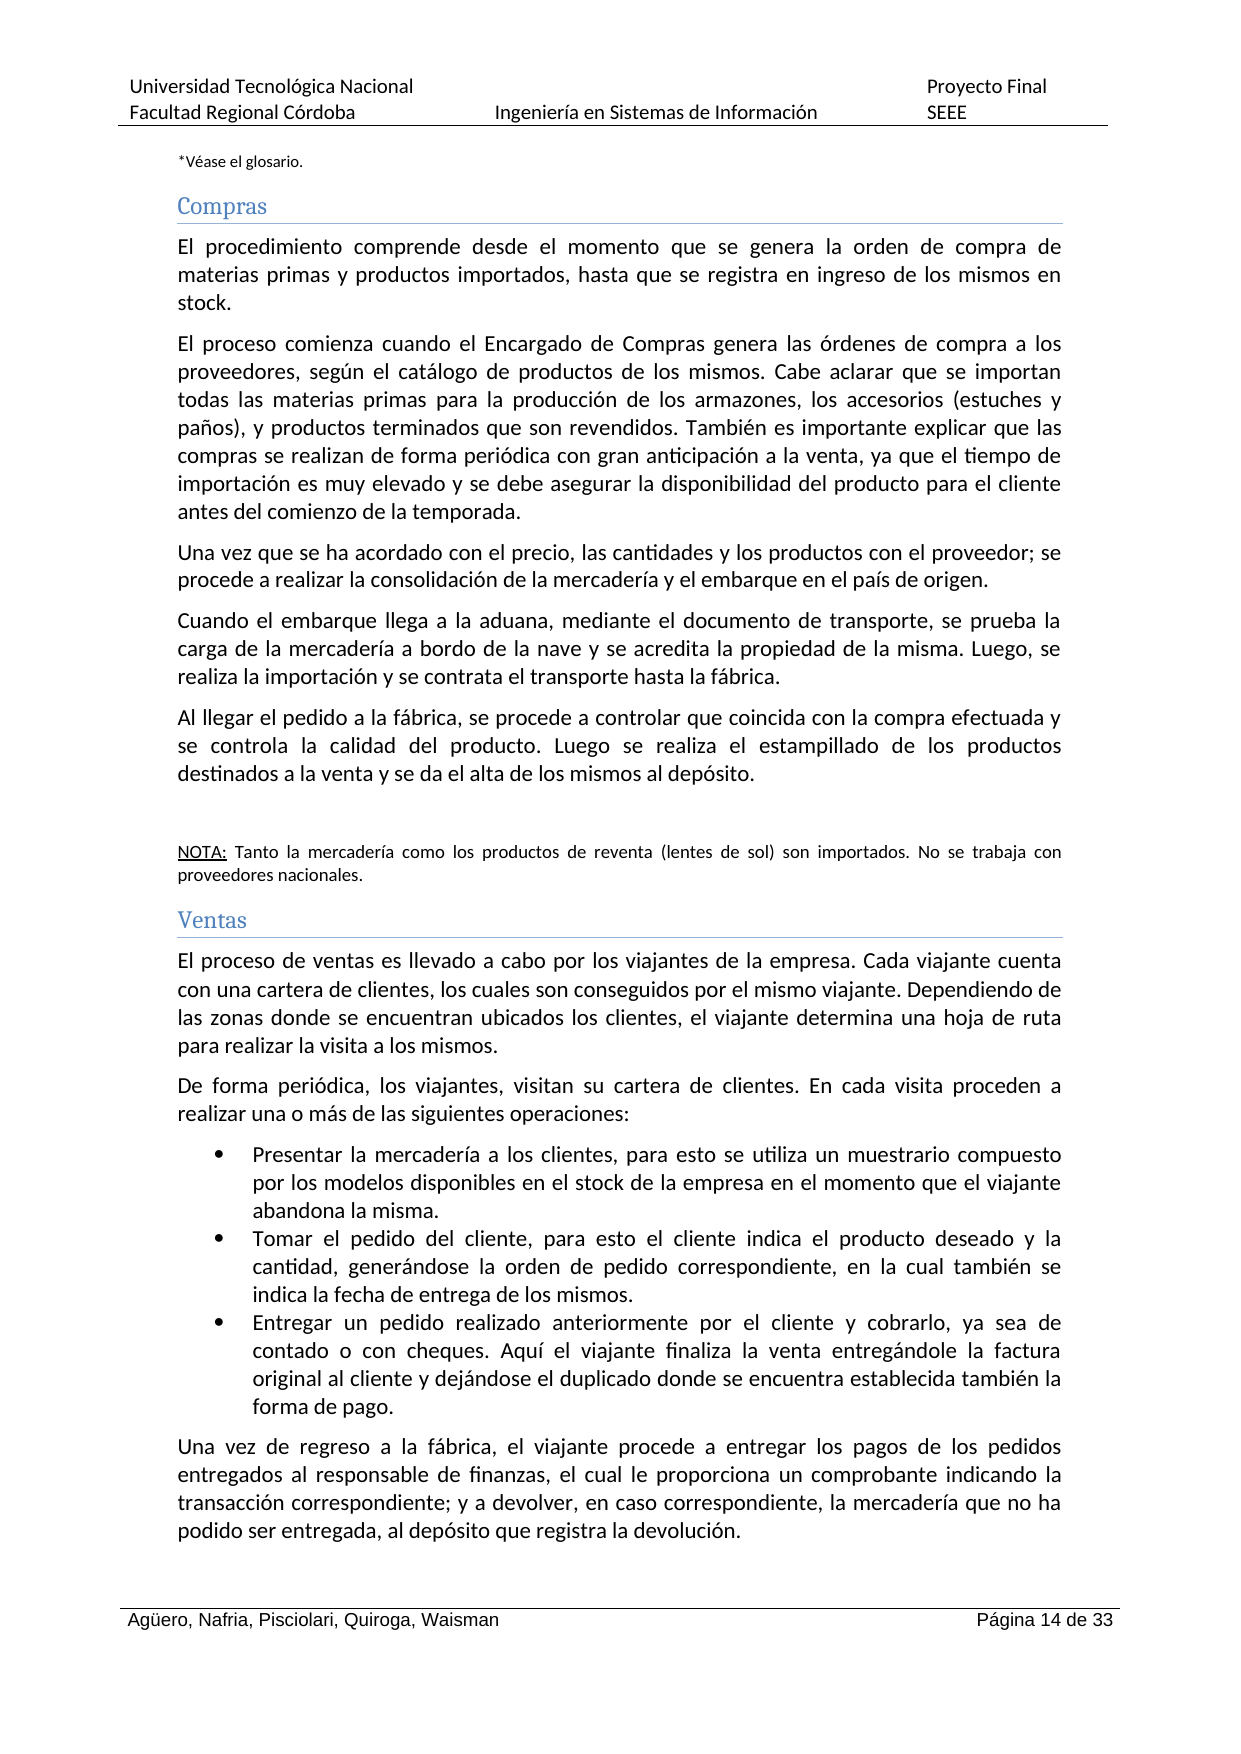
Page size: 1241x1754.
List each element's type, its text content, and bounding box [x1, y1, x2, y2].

text NOTA: Tanto la mercadería como los productos de reventa (lentes de sol) son importados. No se trabaja con proveedores nacionales. [177, 840, 1063, 886]
text El procedimiento comprende desde el momento que se genera la orden de compra de materias primas y productos importados, hasta que se registra en ingreso de los mismos en stock. [177, 232, 1063, 316]
text *Véase el glosario. [177, 151, 1063, 171]
text Cuando el embarque llega a la aduana, mediante el documento de transporte, se prueba la carga de la mercadería a bordo de la nave y se acredita la propiedad de la misma. Luego, se realiza la importación y se contrata el transporte hasta la fábrica. [177, 606, 1063, 690]
list Entregar un pedido realizado anteriormente por el cliente y cobrarlo, ya sea de contado o con cheques. Aquí el viajante finaliza la venta entregándole la factura original al cliente y dejándose el duplicado donde se encuentra establecida también la forma de pago. [215, 1308, 1063, 1420]
subtitle Compras [177, 192, 1063, 223]
text El proceso comienza cuando el Encargado de Compras genera las órdenes de compra a los proveedores, según el catálogo de productos de los mismos. Cabe aclarar que se importan todas las materias primas para la producción de los armazones, los accesorios (estuches y paños), y productos terminados que son revendidos. También es importante explicar que las compras se realizan de forma periódica con gran anticipación a la venta, ya que el tiempo de importación es muy elevado y se debe asegurar la disponibilidad del producto para el cliente antes del comienzo de la temporada. [177, 329, 1063, 525]
list Presentar la mercadería a los clientes, para esto se utiliza un muestrario compuesto por los modelos disponibles en el stock de la empresa en el momento que el viajante abandona la misma. [215, 1140, 1063, 1224]
subtitle Ventas [177, 906, 1063, 937]
text Una vez que se ha acordado con el precio, las cantidades y los productos con el proveedor; se procede a realizar la consolidación de la mercadería y el embarque en el país de origen. [177, 538, 1063, 594]
list Tomar el pedido del cliente, para esto el cliente indica el producto deseado y la cantidad, generándose la orden de pedido correspondiente, en la cual también se indica la fecha de entrega de los mismos. [215, 1224, 1063, 1308]
text De forma periódica, los viajantes, visitan su cartera de clientes. En cada visita proceden a realizar una o más de las siguientes operaciones: [177, 1071, 1063, 1127]
text Una vez de regreso a la fábrica, el viajante procede a entregar los pagos de los pedidos entregados al responsable de finanzas, el cual le proporciona un comprobante indicando la transacción correspondiente; y a devolver, en caso correspondiente, la mercadería que no ha podido ser entregada, al depósito que registra la devolución. [177, 1432, 1063, 1544]
text Al llegar el pedido a la fábrica, se procede a controlar que coincida con la compra efectuada y se controla la calidad del producto. Luego se realiza el estampillado de los productos destinados a la venta y se da el alta de los mismos al depósito. [177, 703, 1063, 787]
text El proceso de ventas es llevado a cabo por los viajantes de la empresa. Cada viajante cuenta con una cartera de clientes, los cuales son conseguidos por el mismo viajante. Dependiendo de las zonas donde se encuentran ubicados los clientes, el viajante determina una hoja de ruta para realizar la visita a los mismos. [177, 947, 1063, 1059]
